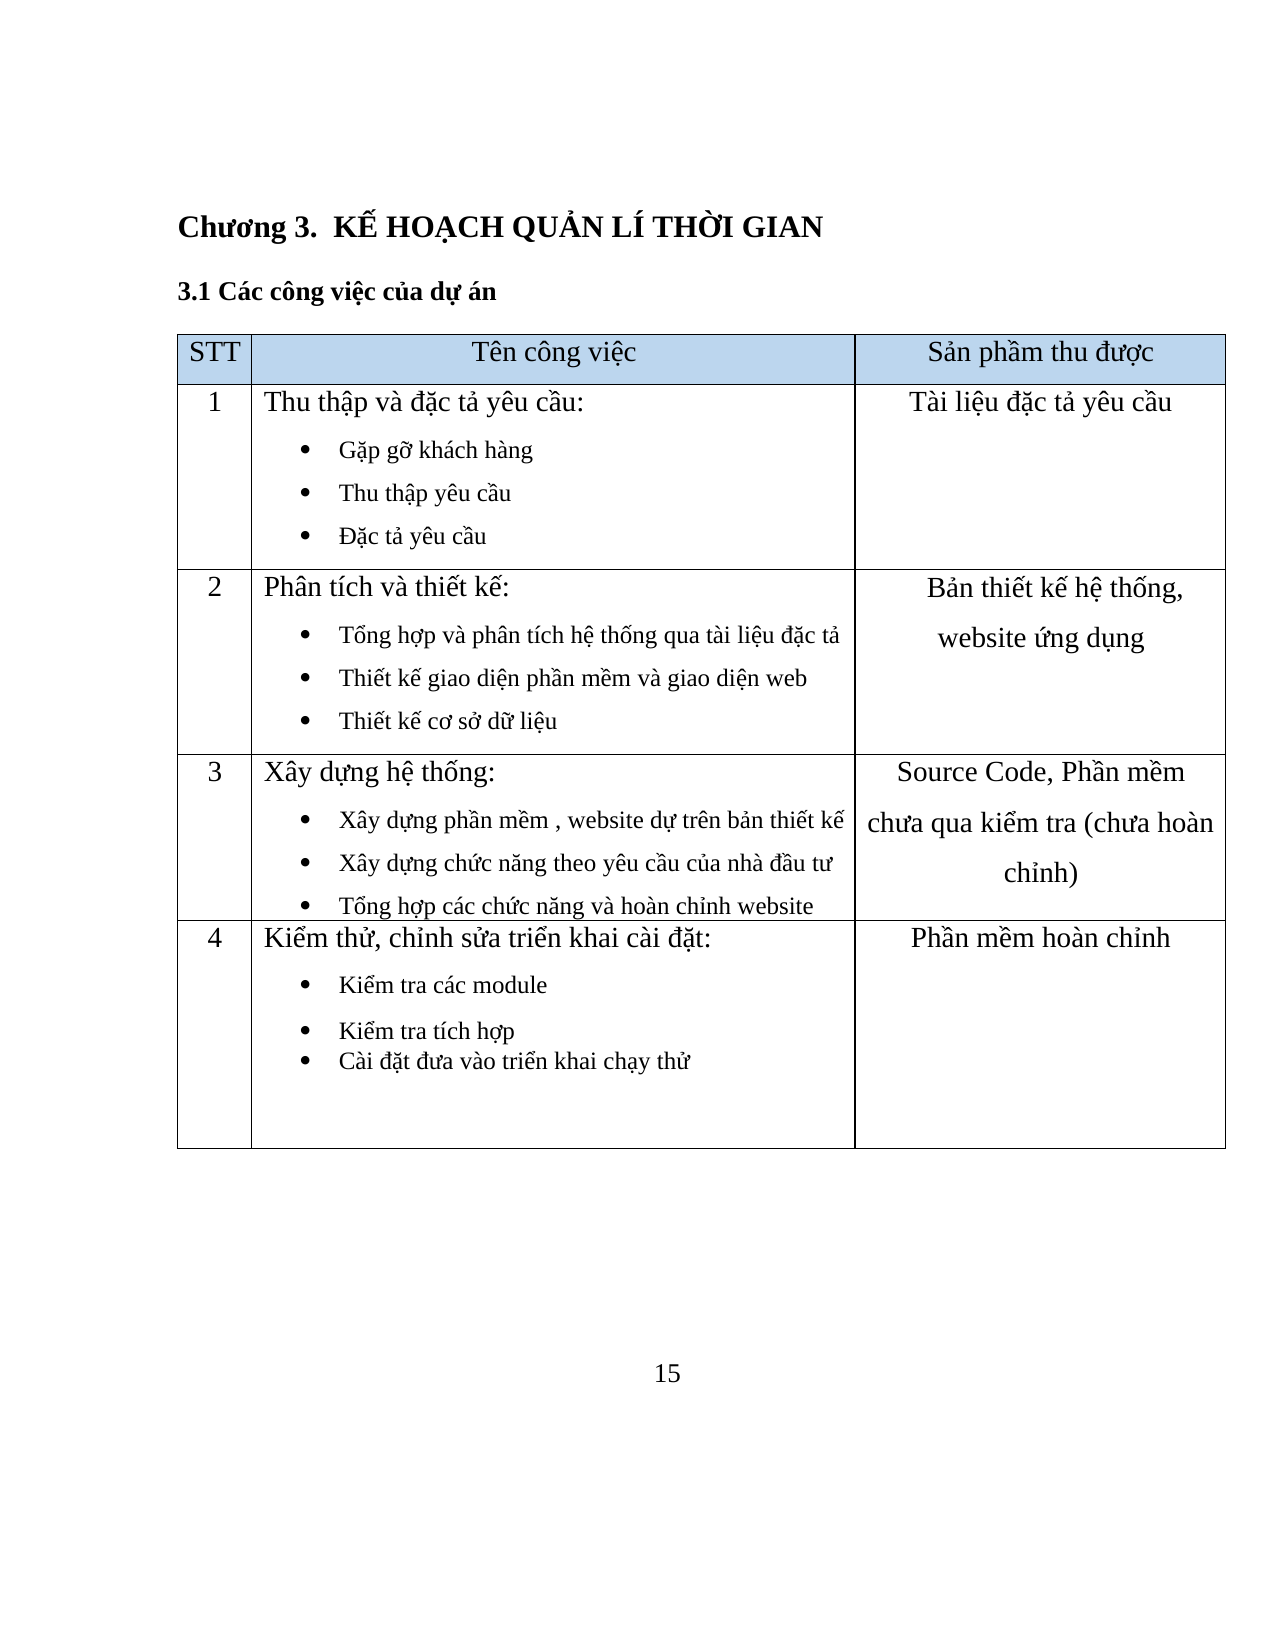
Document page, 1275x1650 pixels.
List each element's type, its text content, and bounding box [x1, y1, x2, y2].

table_cell Tài liệu đặc tả yêu cầu [856, 385, 1225, 569]
table_cell 4 [178, 921, 251, 1148]
table_header STT [178, 335, 251, 384]
table_cell Phân tích và thiết kế: Tổng hợp và phân tích hệ thống qua tài liệu đặc tả Thiết kế giao diện phần mềm và giao diện web Thiết kế cơ sở dữ liệu [252, 570, 854, 754]
subtitle Các công việc của dự án [177, 275, 1157, 306]
table_cell 1 [178, 385, 251, 569]
table_cell Thu thập và đặc tả yêu cầu: Gặp gỡ khách hàng Thu thập yêu cầu Đặc tả yêu cầu [252, 385, 854, 569]
table_header Sản phầm thu được [856, 335, 1225, 384]
subtitle KẾ HOẠCH QUẢN LÍ THỜI GIAN [177, 208, 1157, 244]
table_cell Phần mềm hoàn chỉnh [856, 921, 1225, 1148]
table_cell Xây dựng hệ thống: Xây dựng phần mềm , website dự trên bản thiết kế Xây dựng chức năng theo yêu cầu của nhà đầu tư Tổng hợp các chức năng và hoàn chỉnh website [252, 755, 854, 920]
table_cell Source Code, Phần mềm chưa qua kiểm tra (chưa hoàn chỉnh) [856, 755, 1225, 920]
table_cell 2 [178, 570, 251, 754]
table_header Tên công việc [252, 335, 854, 384]
table_cell Kiểm thử, chỉnh sửa triển khai cài đặt: Kiểm tra các module Kiểm tra tích hợp Cài đặt đưa vào triển khai chạy thử [252, 921, 854, 1148]
table_cell Bản thiết kế hệ thống, website ứng dụng [856, 570, 1225, 754]
table_cell 3 [178, 755, 251, 920]
